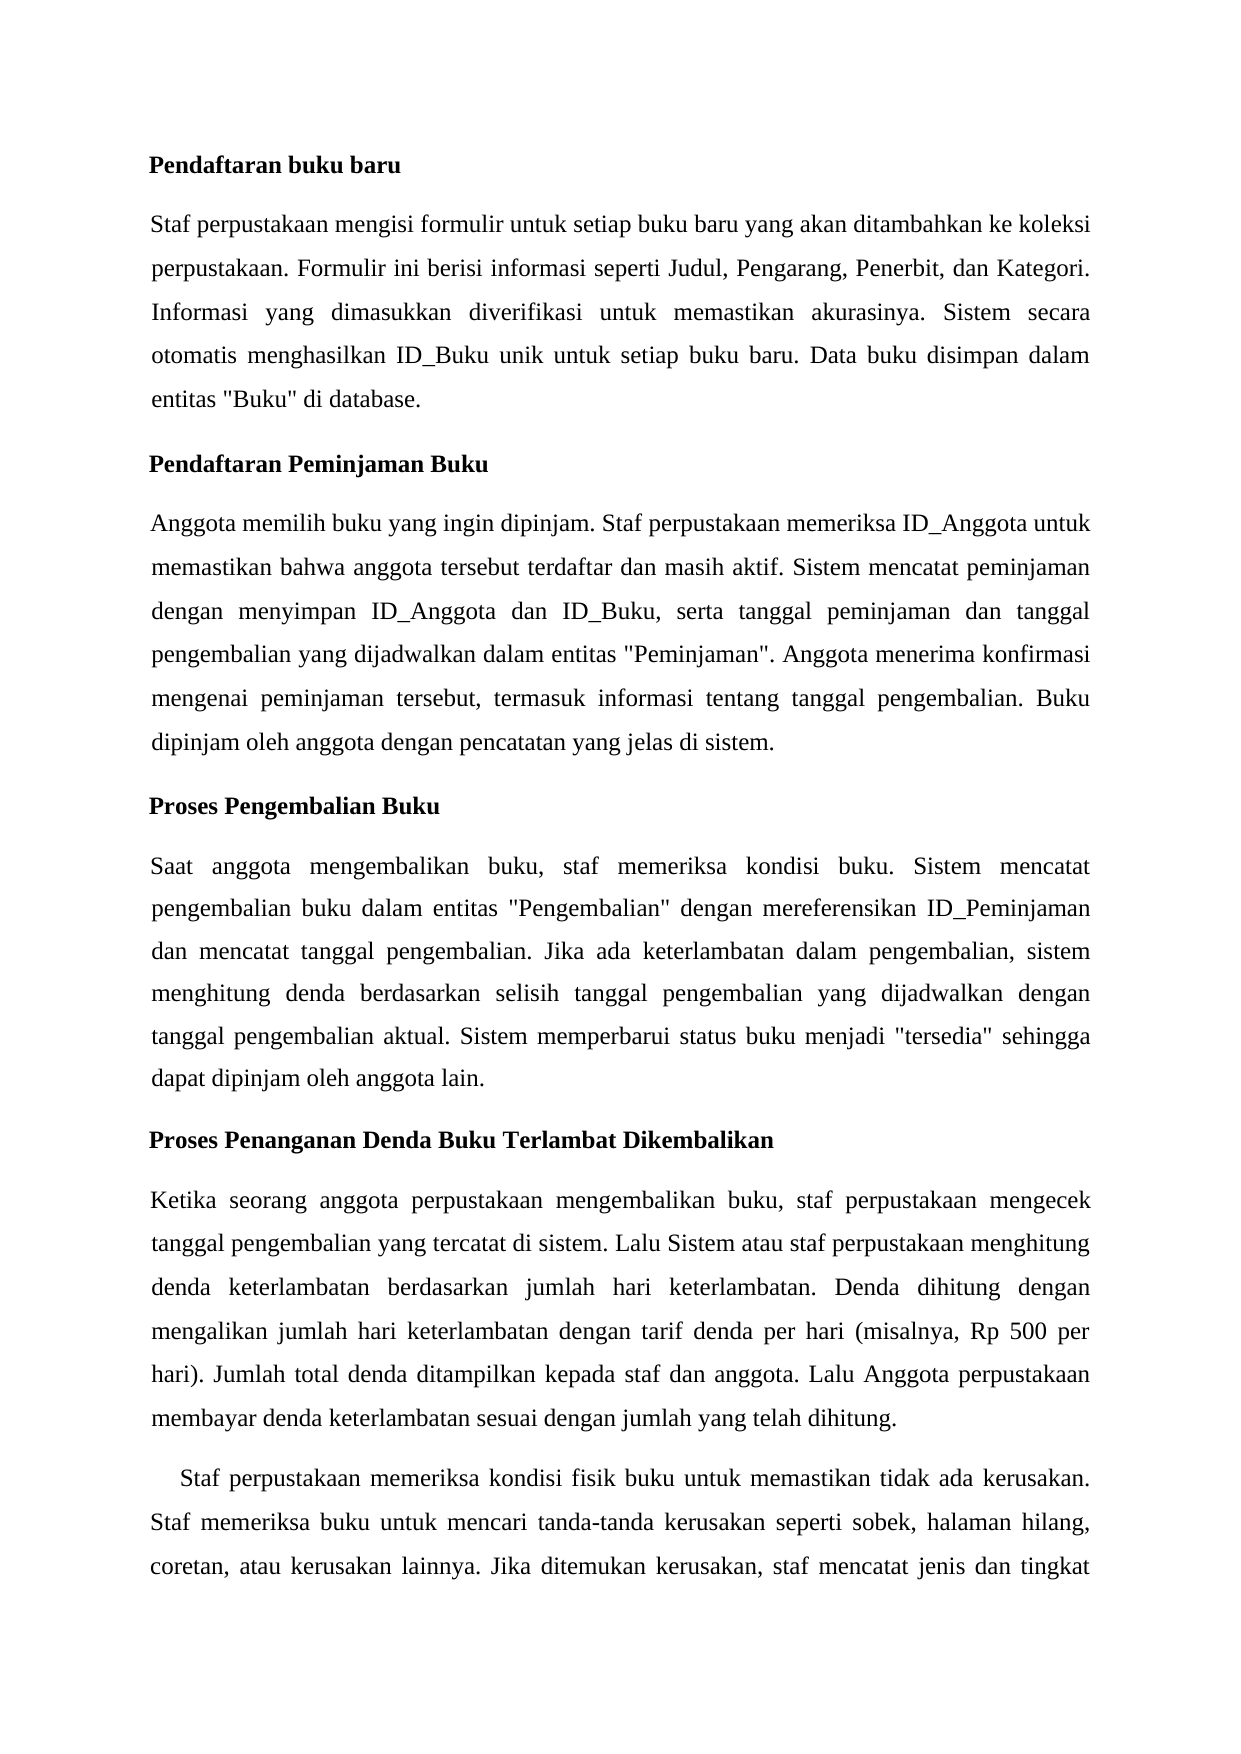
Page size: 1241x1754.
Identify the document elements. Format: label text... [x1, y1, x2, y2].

text Anggota memilih buku yang ingin dipinjam. Staf perpustakaan memeriksa ID_Anggota untuk memastikan bahwa anggota tersebut terdaftar dan masih aktif. Sistem mencatat peminjaman dengan menyimpan ID_Anggota dan ID_Buku, serta tanggal peminjaman dan tanggal pengembalian yang dijadwalkan dalam entitas "Peminjaman". Anggota menerima konfirmasi mengenai peminjaman tersebut, termasuk informasi tentang tanggal pengembalian. Buku dipinjam oleh anggota dengan pencatatan yang jelas di sistem. [150, 508, 1091, 755]
subtitle Pendaftaran Peminjaman Buku [148, 449, 1097, 478]
text Ketika seorang anggota perpustakaan mengembalikan buku, staf perpustakaan mengecek tanggal pengembalian yang tercatat di sistem. Lalu Sistem atau staf perpustakaan menghitung denda keterlambatan berdasarkan jumlah hari keterlambatan. Denda dihitung dengan mengalikan jumlah hari keterlambatan dengan tarif denda per hari (misalnya, Rp 500 per hari). Jumlah total denda ditampilkan kepada staf dan anggota. Lalu Anggota perpustakaan membayar denda keterlambatan sesuai dengan jumlah yang telah dihitung. [150, 1185, 1091, 1432]
subtitle Proses Pengembalian Buku [148, 791, 1097, 820]
text Staf perpustakaan mengisi formulir untuk setiap buku baru yang akan ditambahkan ke koleksi perpustakaan. Formulir ini berisi informasi seperti Judul, Pengarang, Penerbit, dan Kategori. Informasi yang dimasukkan diverifikasi untuk memastikan akurasinya. Sistem secara otomatis menghasilkan ID_Buku unik untuk setiap buku baru. Data buku disimpan dalam entitas "Buku" di database. [150, 209, 1091, 413]
subtitle Proses Penanganan Denda Buku Terlambat Dikembalikan [148, 1125, 1097, 1154]
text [150, 1463, 1091, 1579]
text Saat anggota mengembalikan buku, staf memeriksa kondisi buku. Sistem mencatat pengembalian buku dalam entitas "Pengembalian" dengan mereferensikan ID_Peminjaman dan mencatat tanggal pengembalian. Jika ada keterlambatan dalam pengembalian, sistem menghitung denda berdasarkan selisih tanggal pengembalian yang dijadwalkan dengan tanggal pengembalian aktual. Sistem memperbarui status buku menjadi "tersedia" sehingga dapat dipinjam oleh anggota lain. [150, 851, 1091, 1092]
subtitle Pendaftaran buku baru [148, 150, 1097, 179]
